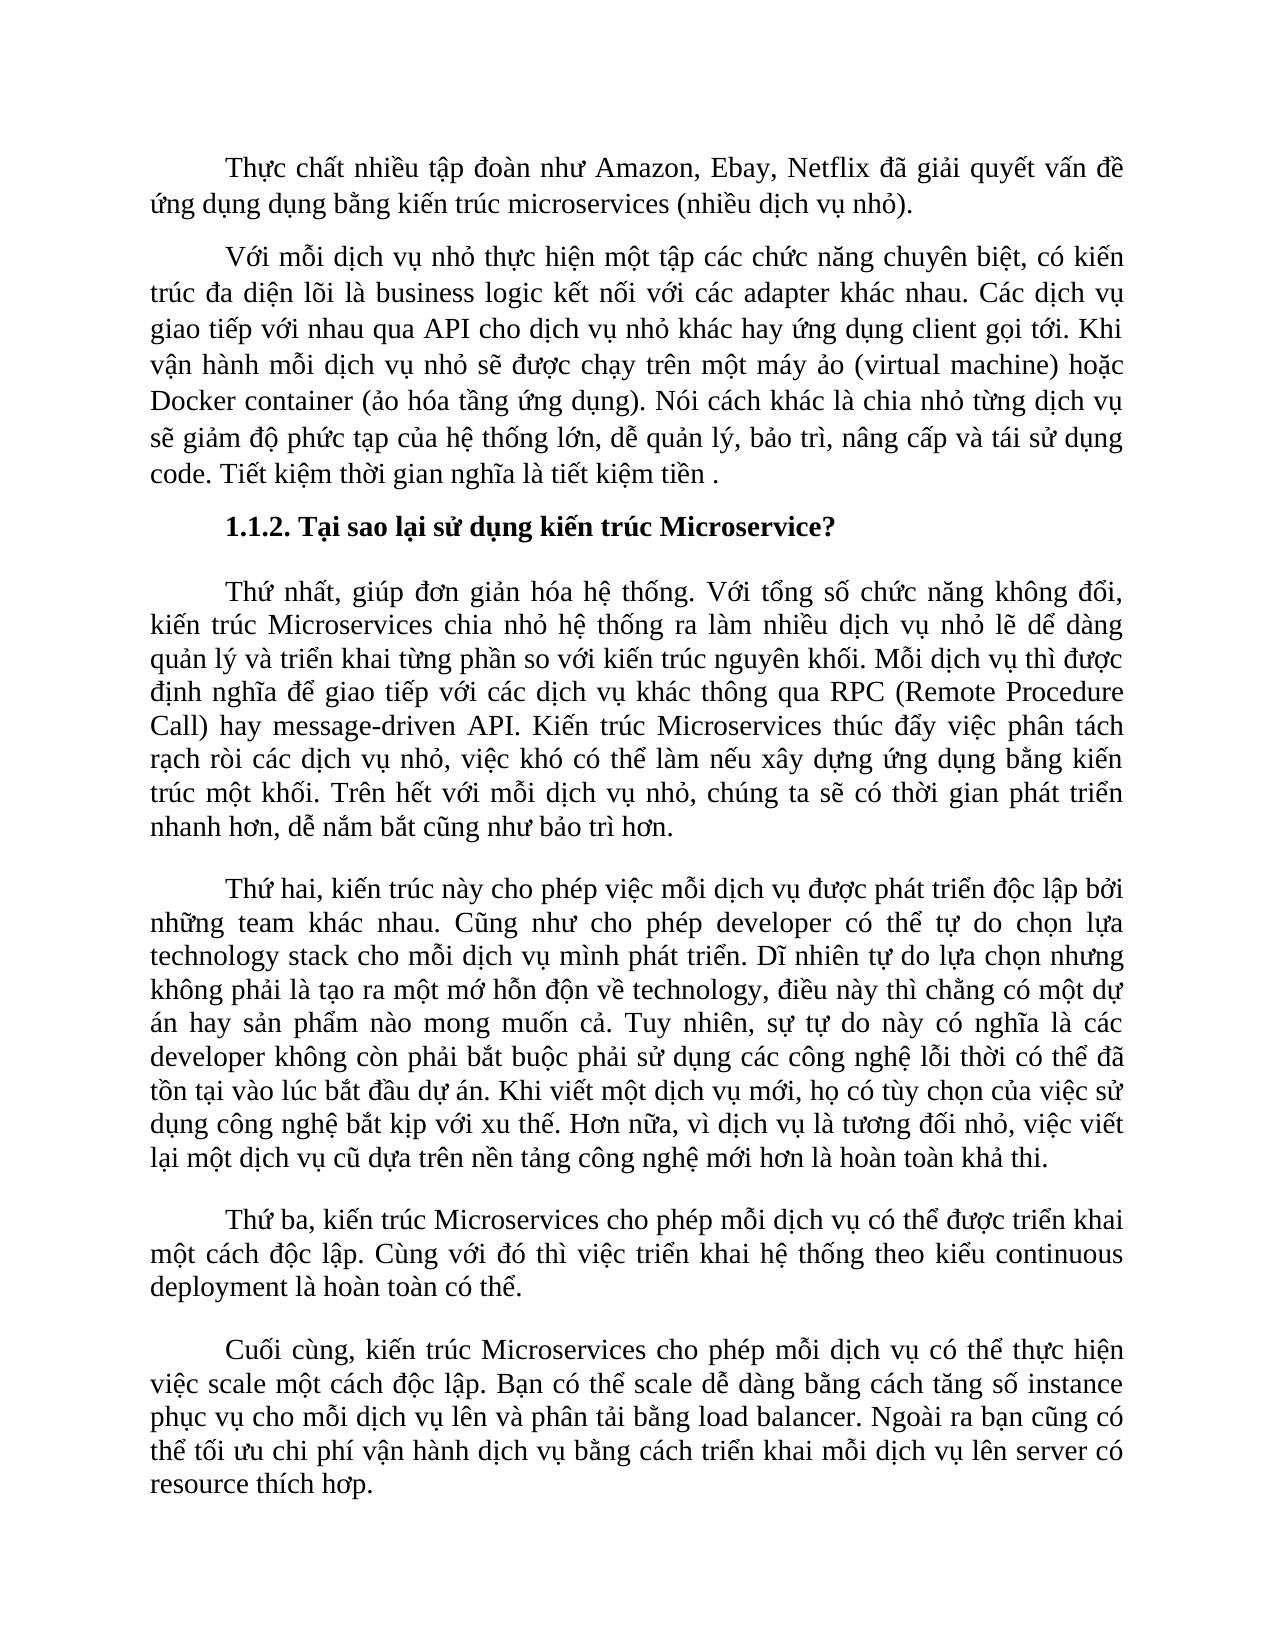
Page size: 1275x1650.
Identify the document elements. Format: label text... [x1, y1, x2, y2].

text Với mỗi dịch vụ nhỏ thực hiện một tập các chức năng chuyên biệt, có kiến trúc đa diện lõi là business logic kết nối với các adapter khác nhau. Các dịch vụ giao tiếp với nhau qua API cho dịch vụ nhỏ khác hay ứng dụng client gọi tới. Khi vận hành mỗi dịch vụ nhỏ sẽ được chạy trên một máy ảo (virtual machine) hoặc Docker container (ảo hóa tầng ứng dụng). Nói cách khác là chia nhỏ từng dịch vụ sẽ giảm độ phức tạp của hệ thống lớn, dễ quản lý, bảo trì, nâng cấp và tái sử dụng code. Tiết kiệm thời gian nghĩa là tiết kiệm tiền . [150, 239, 1125, 489]
text Thực chất nhiều tập đoàn như Amazon, Ebay, Netflix đã giải quyết vấn đề ứng dụng dụng bằng kiến trúc microservices (nhiều dịch vụ nhỏ). [150, 150, 1125, 220]
text 1.1.2. Tại sao lại sử dụng kiến trúc Microservice? [150, 509, 1125, 542]
text Thứ hai, kiến trúc này cho phép việc mỗi dịch vụ được phát triển độc lập bởi những team khác nhau. Cũng như cho phép developer có thể tự do chọn lựa technology stack cho mỗi dịch vụ mình phát triển. Dĩ nhiên tự do lựa chọn nhưng không phải là tạo ra một mớ hỗn độn về technology, điều này thì chằng có một dự án hay sản phẩm nào mong muốn cả. Tuy nhiên, sự tự do này có nghĩa là các developer không còn phải bắt buộc phải sử dụng các công nghệ lỗi thời có thể đã tồn tại vào lúc bắt đầu dự án. Khi viết một dịch vụ mới, họ có tùy chọn của việc sử dụng công nghệ bắt kịp với xu thế. Hơn nữa, vì dịch vụ là tương đối nhỏ, việc viết lại một dịch vụ cũ dựa trên nền tảng công nghệ mới hơn là hoàn toàn khả thi. [150, 871, 1125, 1173]
text Cuối cùng, kiến trúc Microservices cho phép mỗi dịch vụ có thể thực hiện việc scale một cách độc lập. Bạn có thể scale dễ dàng bằng cách tăng số instance phục vụ cho mỗi dịch vụ lên và phân tải bằng load balancer. Ngoài ra bạn cũng có thể tối ưu chi phí vận hành dịch vụ bằng cách triển khai mỗi dịch vụ lên server có resource thích hơp. [150, 1332, 1125, 1500]
text Thứ ba, kiến trúc Microservices cho phép mỗi dịch vụ có thể được triển khai một cách độc lập. Cùng với đó thì việc triển khai hệ thống theo kiểu continuous deployment là hoàn toàn có thể. [150, 1202, 1125, 1303]
text Thứ nhất, giúp đơn giản hóa hệ thống. Với tổng số chức năng không đổi, kiến trúc Microservices chia nhỏ hệ thống ra làm nhiều dịch vụ nhỏ lẽ dể dàng quản lý và triển khai từng phần so với kiến trúc nguyên khối. Mỗi dịch vụ thì được định nghĩa để giao tiếp với các dịch vụ khác thông qua RPC (Remote Procedure Call) hay message-driven API. Kiến trúc Microservices thúc đẩy việc phân tách rạch ròi các dịch vụ nhỏ, việc khó có thể làm nếu xây dựng ứng dụng bằng kiến trúc một khối. Trên hết với mỗi dịch vụ nhỏ, chúng ta sẽ có thời gian phát triển nhanh hơn, dễ nắm bắt cũng như bảo trì hơn. [150, 574, 1125, 842]
